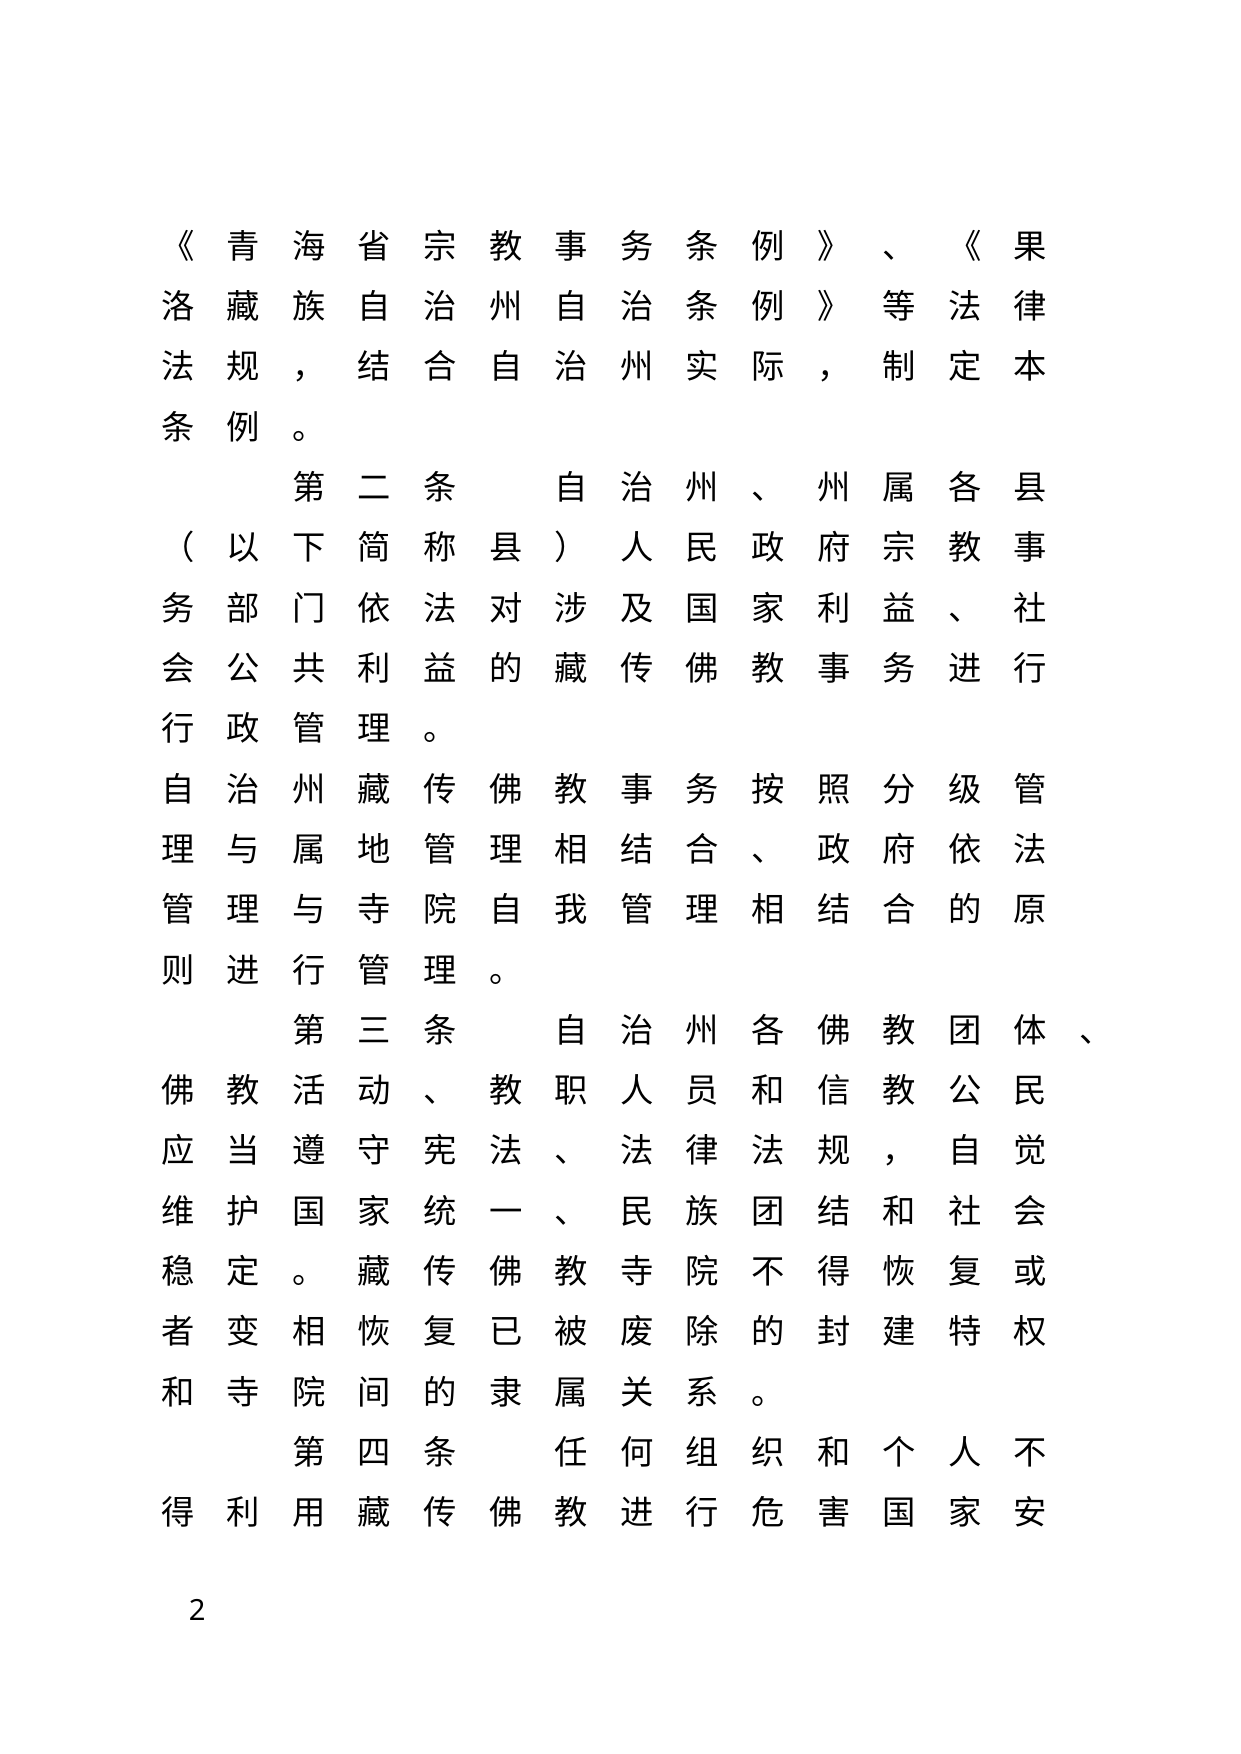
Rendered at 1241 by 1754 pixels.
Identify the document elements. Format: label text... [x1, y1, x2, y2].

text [161, 213, 1079, 455]
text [161, 1420, 1079, 1540]
text 第二条 自治州、州属各县（以下简称县）人民政府宗教事务部门依法对涉及国家利益、社会公共利益的藏传佛教事务进行行政管理。 [161, 455, 1079, 756]
text 第三条 自治州各佛教团体、佛教活动、教职人员和信教公民应当遵守宪法、法律法规，自觉维护国家统一、民族团结和社会稳定。藏传佛教寺院不得恢复或者变相恢复已被废除的封建特权和寺院间的隶属关系。 [161, 998, 1079, 1420]
text 自治州藏传佛教事务按照分级管理与属地管理相结合、政府依法管理与寺院自我管理相结合的原则进行管理。 [161, 756, 1079, 998]
